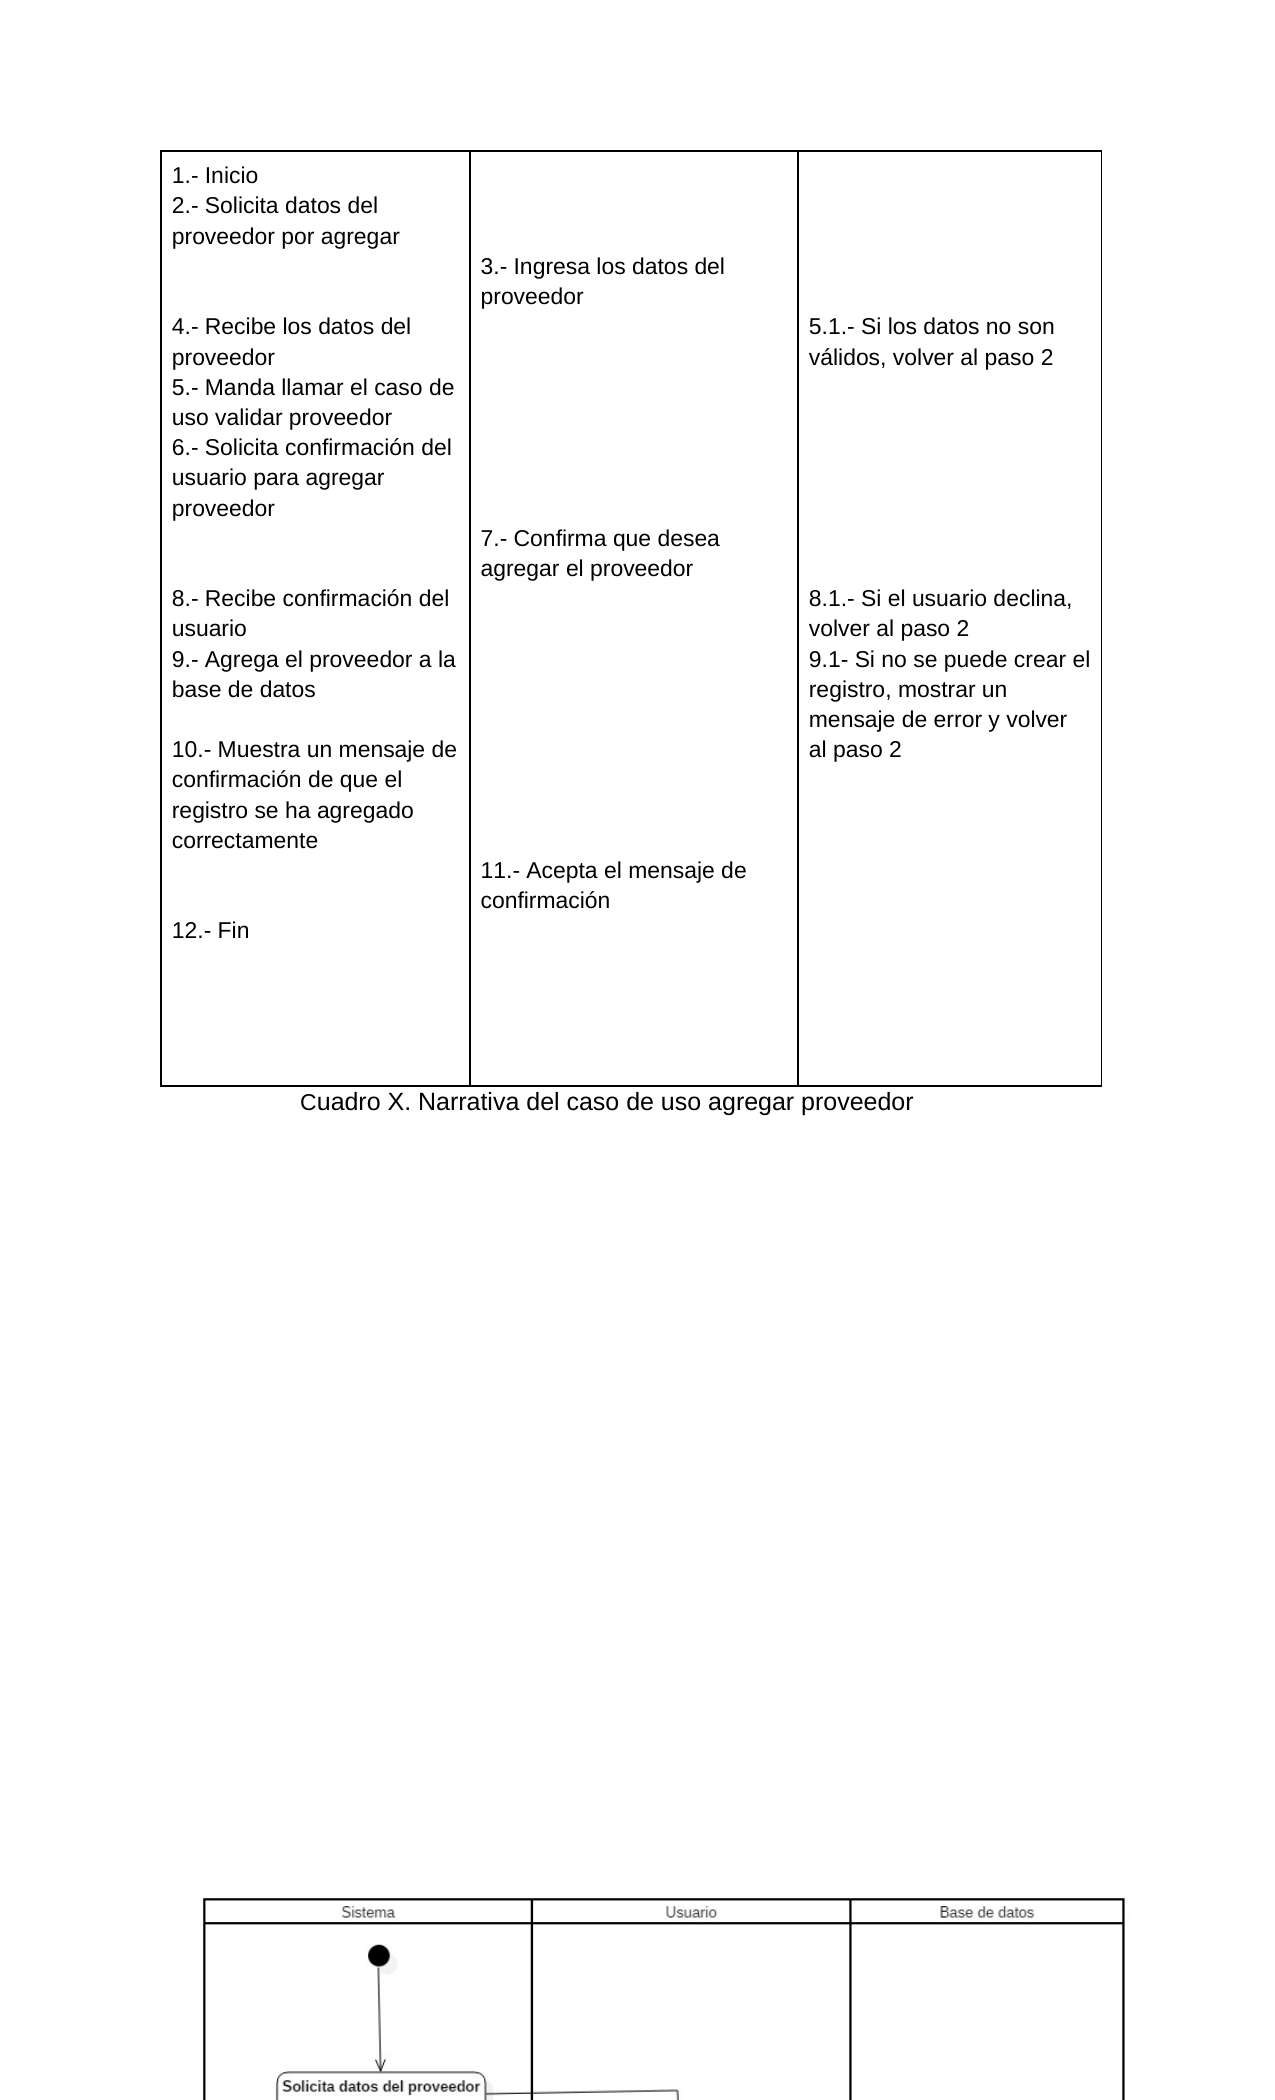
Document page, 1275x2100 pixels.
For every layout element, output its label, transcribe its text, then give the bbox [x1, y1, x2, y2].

table_cell 1.- Inicio 2.- Solicita datos del proveedor por agregar 4.- Recibe los datos del proveedor 5.- Manda llamar el caso de uso validar proveedor 6.- Solicita confirmación del usuario para agregar proveedor 8.- Recibe confirmación del usuario 9.- Agrega el proveedor a la base de datos 10.- Muestra un mensaje de confirmación de que el registro se ha agregado correctamente 12.- Fin [162, 152, 469, 1085]
text Cuadro X. Narrativa del caso de uso agregar proveedor [225, 1086, 1125, 1115]
picture [193, 1888, 1169, 2100]
table_cell 3.- Ingresa los datos del proveedor 7.- Confirma que desea agregar el proveedor 11.- Acepta el mensaje de confirmación [471, 152, 797, 1085]
table_cell 5.1.- Si los datos no son válidos, volver al paso 2 8.1.- Si el usuario declina, volver al paso 2 9.1- Si no se puede crear el registro, mostrar un mensaje de error y volver al paso 2 [799, 152, 1101, 1085]
